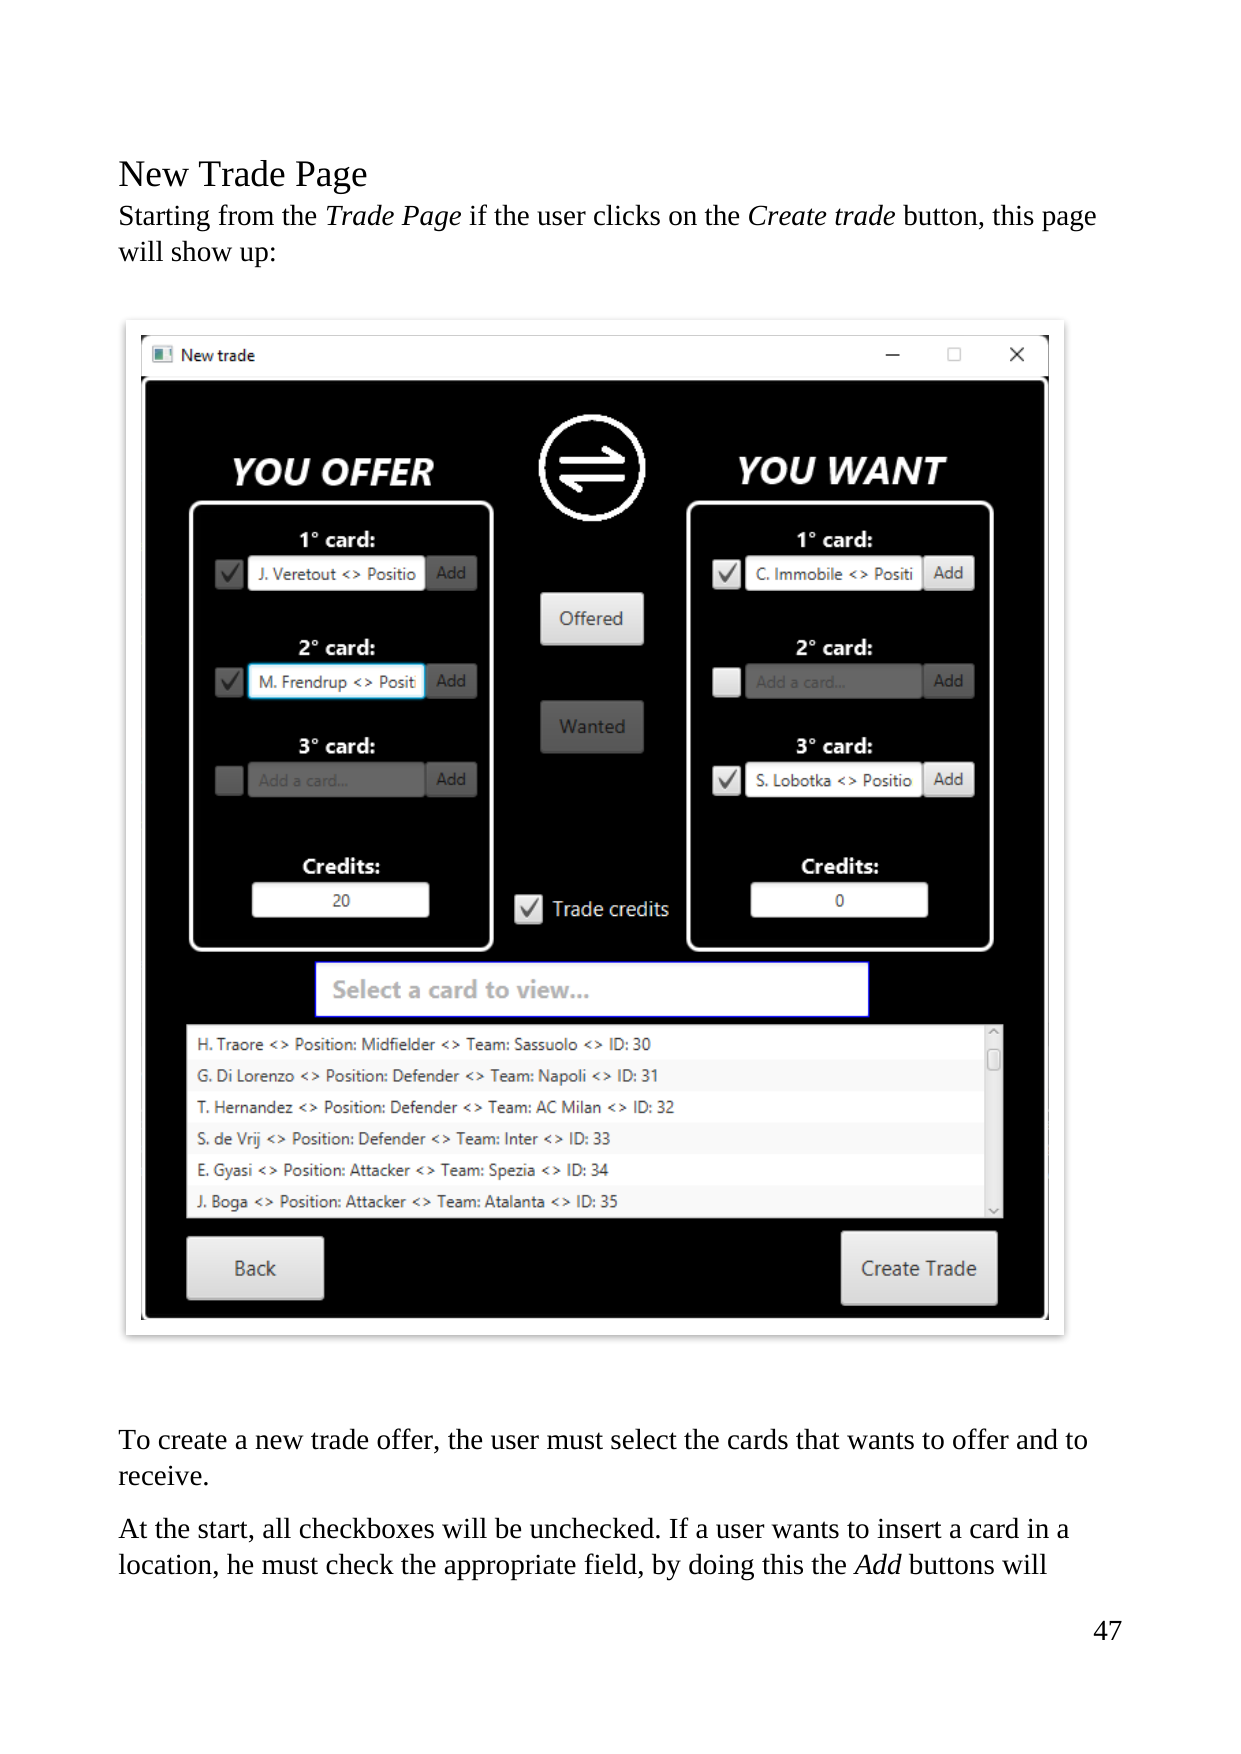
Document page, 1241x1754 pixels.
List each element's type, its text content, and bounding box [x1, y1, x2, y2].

text To create a new trade offer, the user must select the cards that wants to offer and to receive. [118, 1422, 1122, 1492]
text Starting from the Trade Page if the user clicks on the Create trade button, this page will show up: [118, 198, 1122, 268]
picture [141, 335, 1049, 1320]
subtitle New Trade Page [118, 152, 1122, 195]
